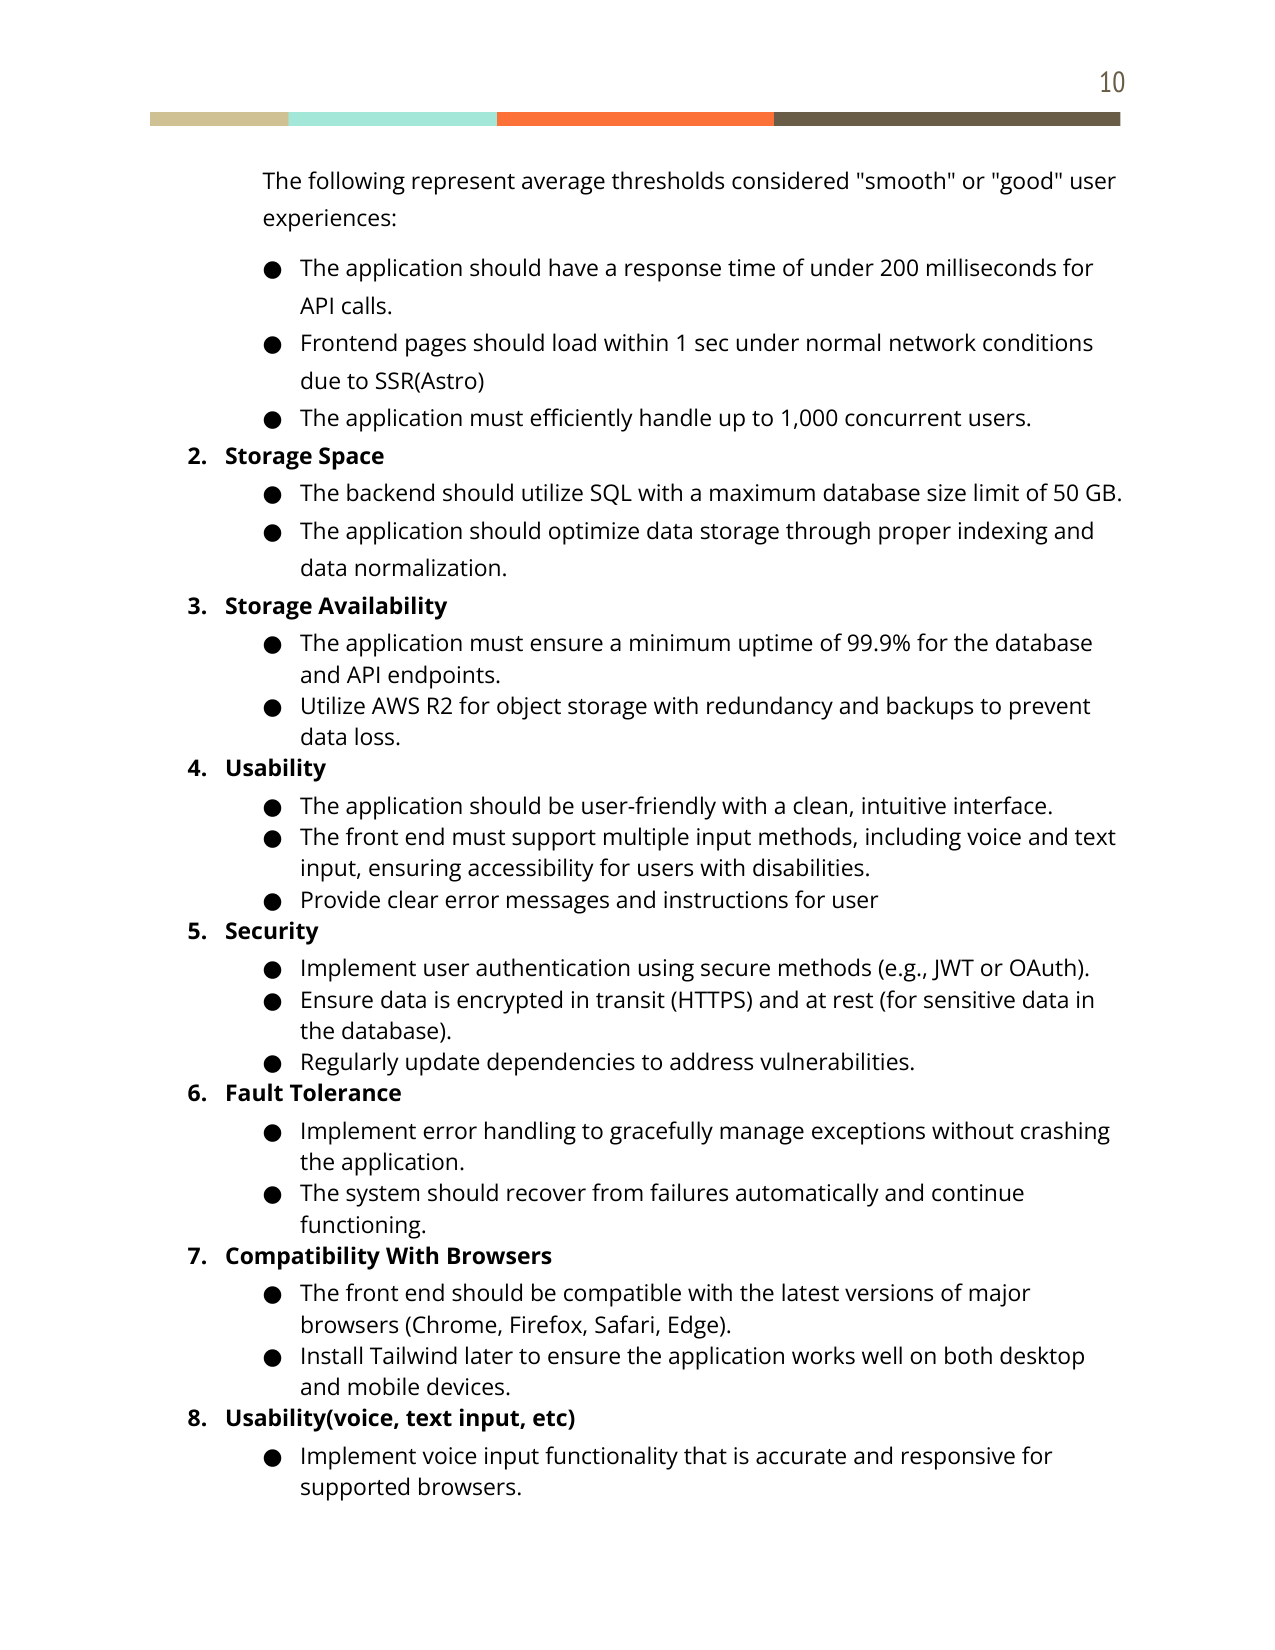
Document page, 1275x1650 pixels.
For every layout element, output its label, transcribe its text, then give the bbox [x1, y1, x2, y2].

list Implement voice input functionality that is accurate and responsive for supported browsers. [262, 1440, 1125, 1502]
list The application should have a response time of under 200 milliseconds for API calls. [262, 252, 1125, 321]
list The application must ensure a minimum uptime of 99.9% for the database and API endpoints. [262, 627, 1125, 690]
list Storage Space [187, 440, 1125, 471]
text The following represent average thresholds considered "smooth" or "good" user experiences: [262, 165, 1125, 233]
list Install Tailwind later to ensure the application works well on both desktop and mobile devices. [262, 1340, 1125, 1402]
list Implement error handling to gracefully manage exceptions without crashing the application. [262, 1115, 1125, 1177]
list The front end should be compatible with the latest versions of major browsers (Chrome, Firefox, Safari, Edge). [262, 1277, 1125, 1340]
list The application should be user-friendly with a clean, intuitive interface. [262, 790, 1125, 821]
list The application should optimize data storage through proper indexing and data normalization. [262, 515, 1125, 583]
list Storage Availability [187, 590, 1125, 621]
list The front end must support multiple input methods, including voice and text input, ensuring accessibility for users with disabilities. [262, 821, 1125, 883]
list Provide clear error messages and instructions for user [262, 883, 1125, 915]
list Frontend pages should load within 1 sec under normal network conditions due to SSR(Astro) [262, 327, 1125, 396]
list Regularly update dependencies to address vulnerabilities. [262, 1046, 1125, 1077]
list The application must efficiently handle up to 1,000 concurrent users. [262, 402, 1125, 433]
list Utilize AWS R2 for object storage with redundancy and backups to prevent data loss. [262, 690, 1125, 752]
picture [150, 112, 1121, 126]
list Usability [187, 752, 1125, 783]
list Implement user authentication using secure methods (e.g., JWT or OAuth). [262, 952, 1125, 983]
list Ensure data is encrypted in transit (HTTPS) and at rest (for sensitive data in the database). [262, 983, 1125, 1046]
list Usability(voice, text input, etc) [187, 1402, 1125, 1433]
list Fault Tolerance [187, 1077, 1125, 1108]
list The system should recover from failures automatically and continue functioning. [262, 1177, 1125, 1240]
list Security [187, 915, 1125, 946]
list The backend should utilize SQL with a maximum database size limit of 50 GB. [262, 477, 1125, 508]
list Compatibility With Browsers [187, 1240, 1125, 1271]
